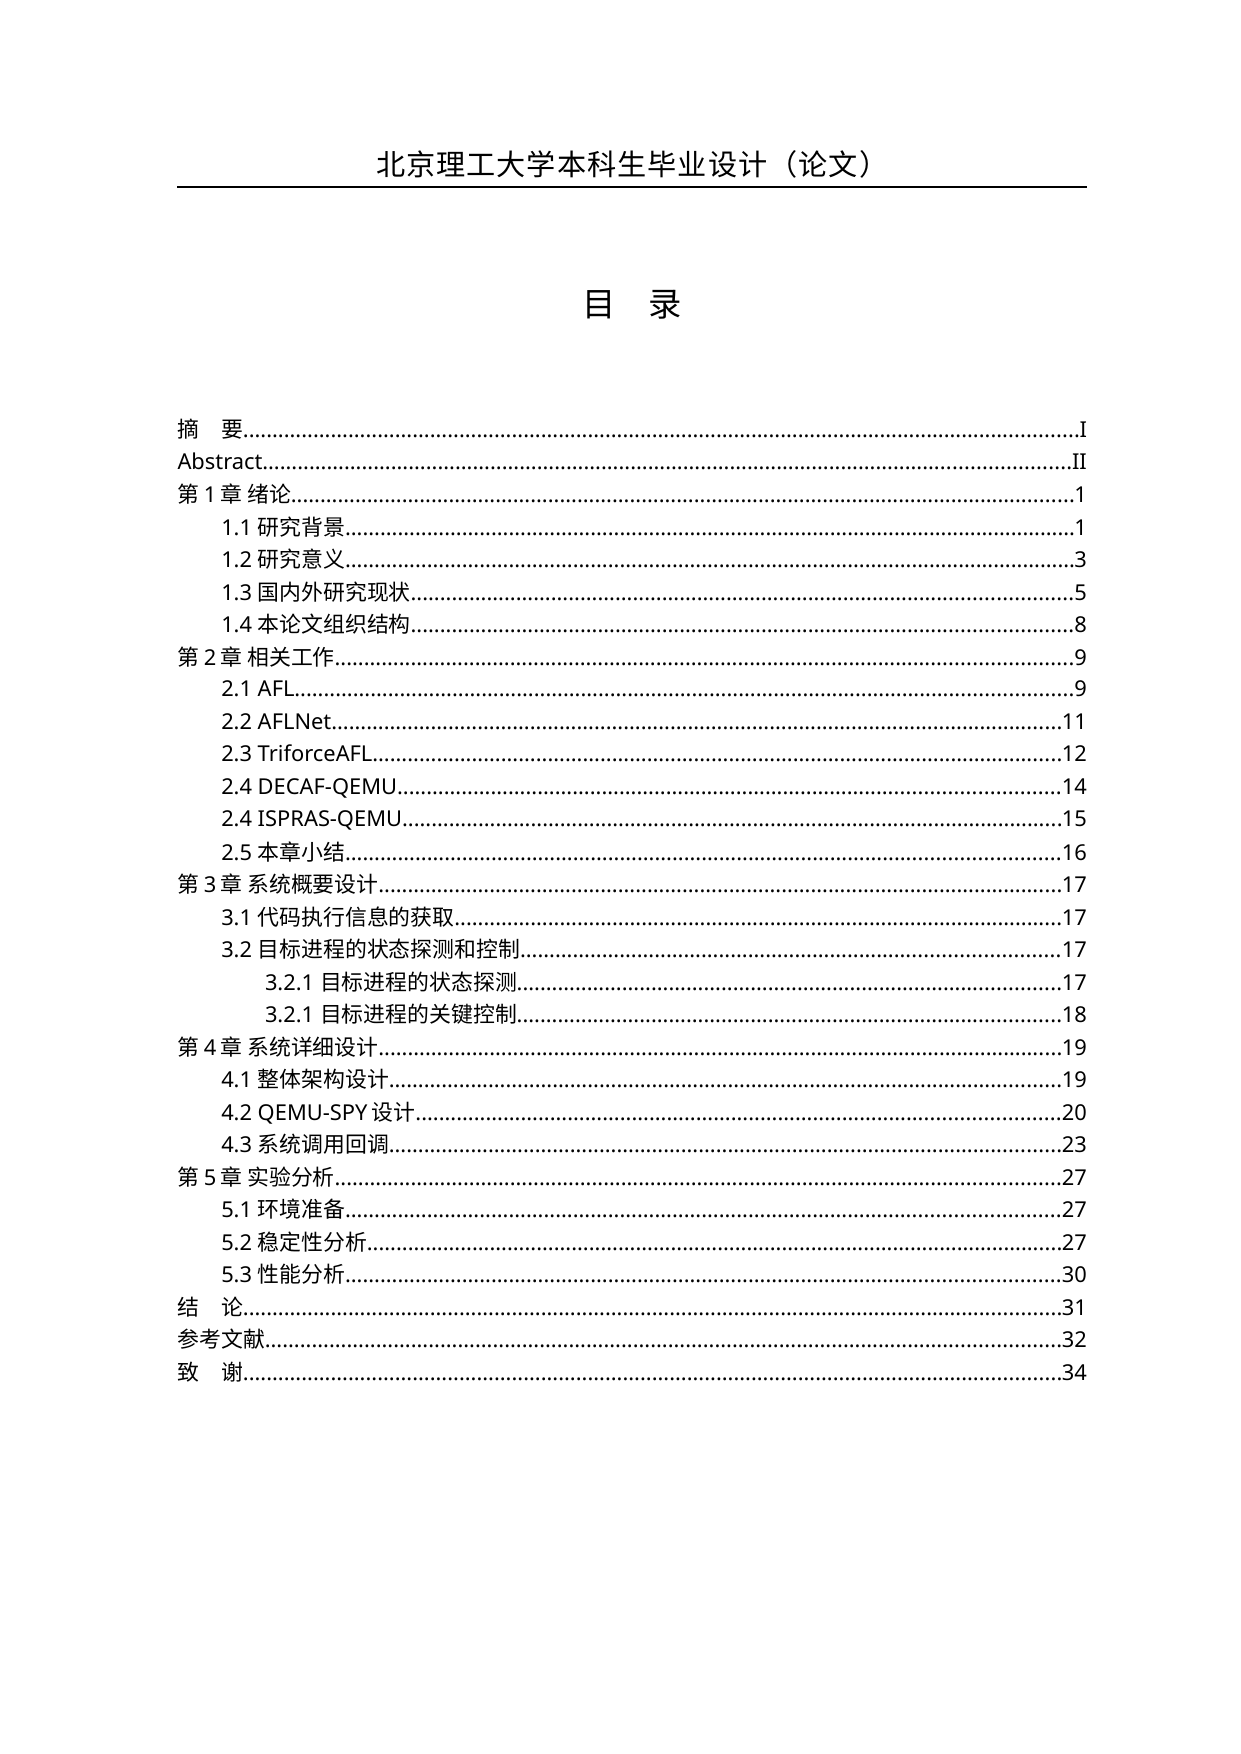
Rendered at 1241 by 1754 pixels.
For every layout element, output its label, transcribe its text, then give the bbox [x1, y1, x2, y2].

text 目 录 [177, 270, 1087, 335]
